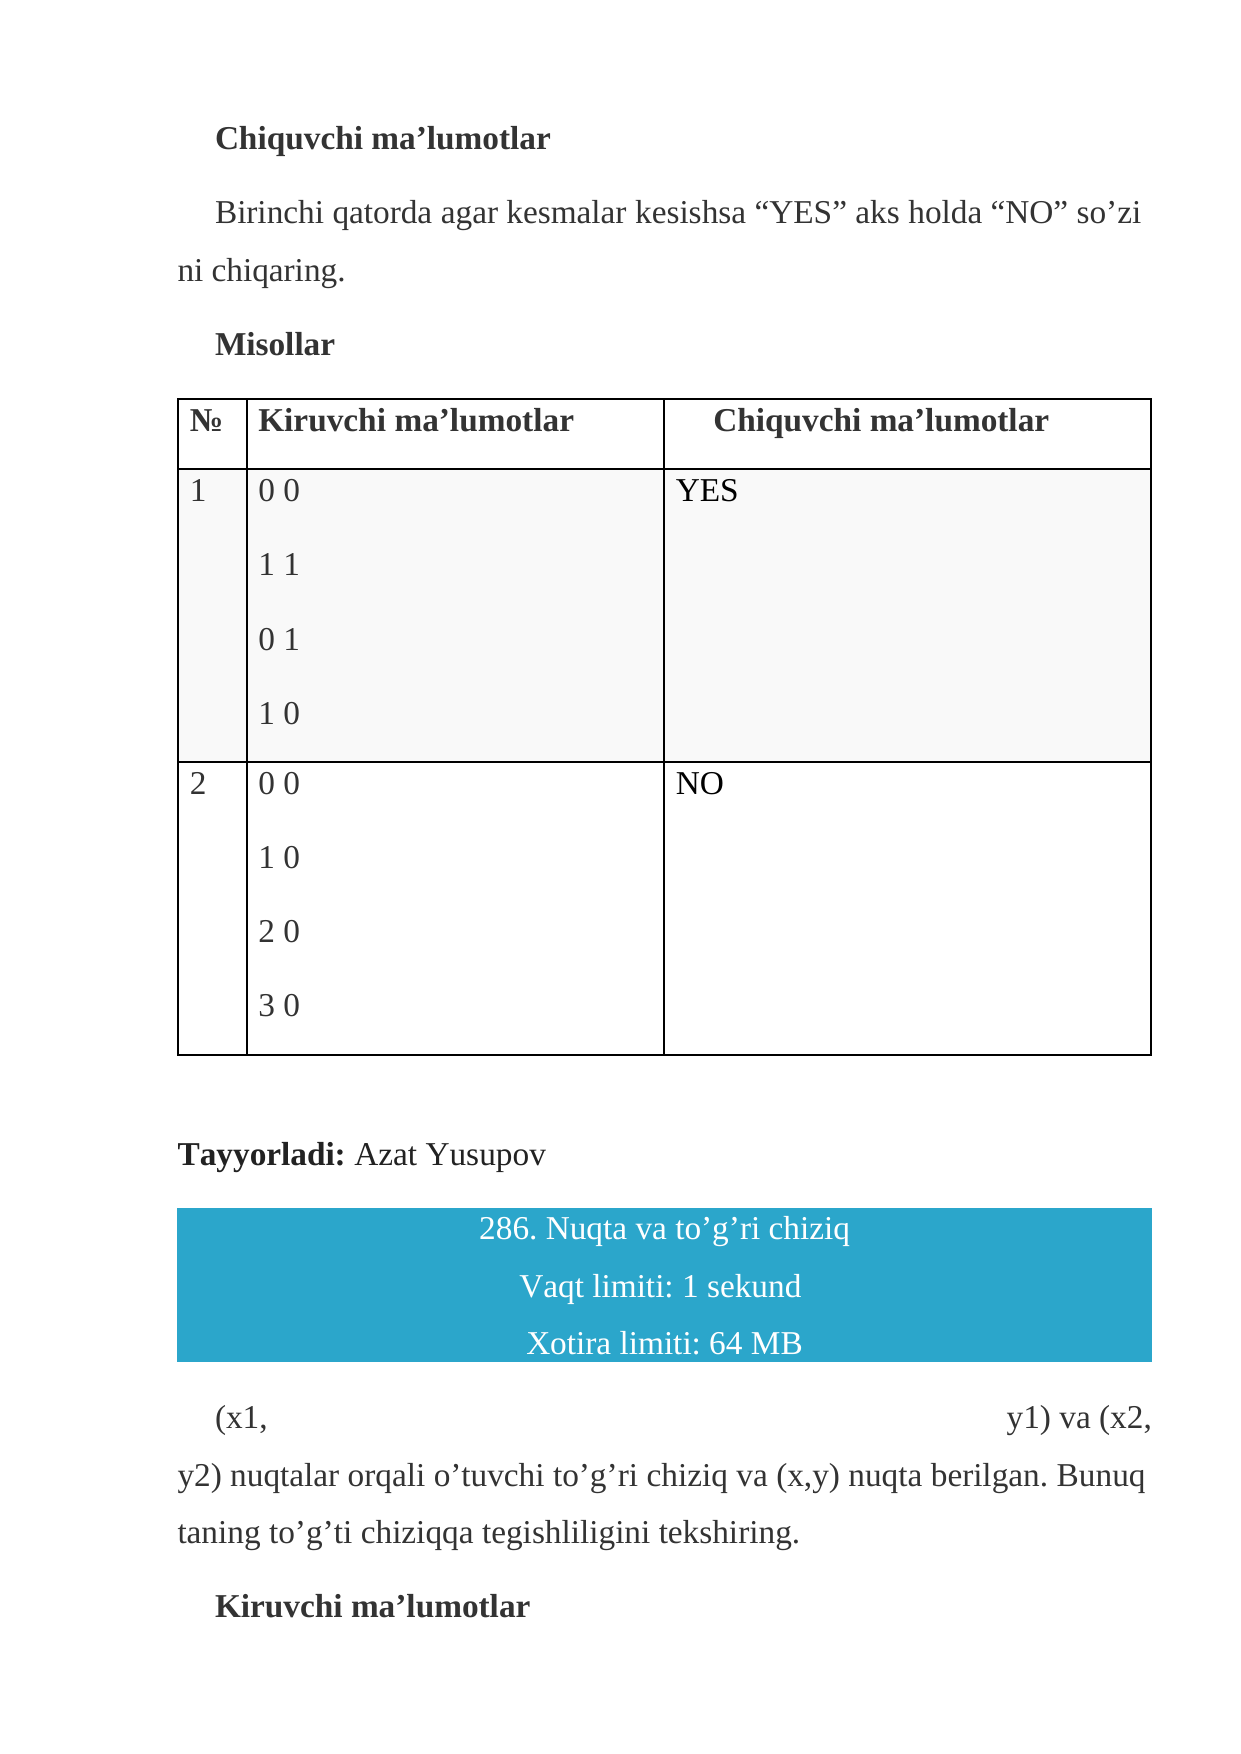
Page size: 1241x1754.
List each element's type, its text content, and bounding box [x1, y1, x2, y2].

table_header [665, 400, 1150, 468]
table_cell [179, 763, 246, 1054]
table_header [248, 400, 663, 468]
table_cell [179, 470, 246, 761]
text Chiquvchi ma’lumotlar [177, 118, 1152, 156]
text Tayyorladi: Azat Yusupov [177, 1134, 1152, 1172]
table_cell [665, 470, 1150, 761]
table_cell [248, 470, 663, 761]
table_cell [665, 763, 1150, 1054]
text (x1, y1) va (x2, y2) nuqtalar orqali o’tuvchi to’g’ri chiziq va (x,y) nuqta berilgan. Bunuqtaning to’g’ti chiziqqa tegishliligini tekshiring. [177, 1397, 1152, 1551]
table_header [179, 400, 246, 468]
text Birinchi qatorda agar kesmalar kesishsa “YES” aks holda “NO” so’zini chiqaring. [177, 192, 1152, 288]
text Kiruvchi ma’lumotlar [177, 1587, 1152, 1625]
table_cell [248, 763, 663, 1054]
text 286. Nuqta va to’g’ri chiziq Vaqt limiti: 1 sekund Xotira limiti: 64 MB [177, 1208, 1152, 1362]
text Misollar [177, 324, 1152, 362]
